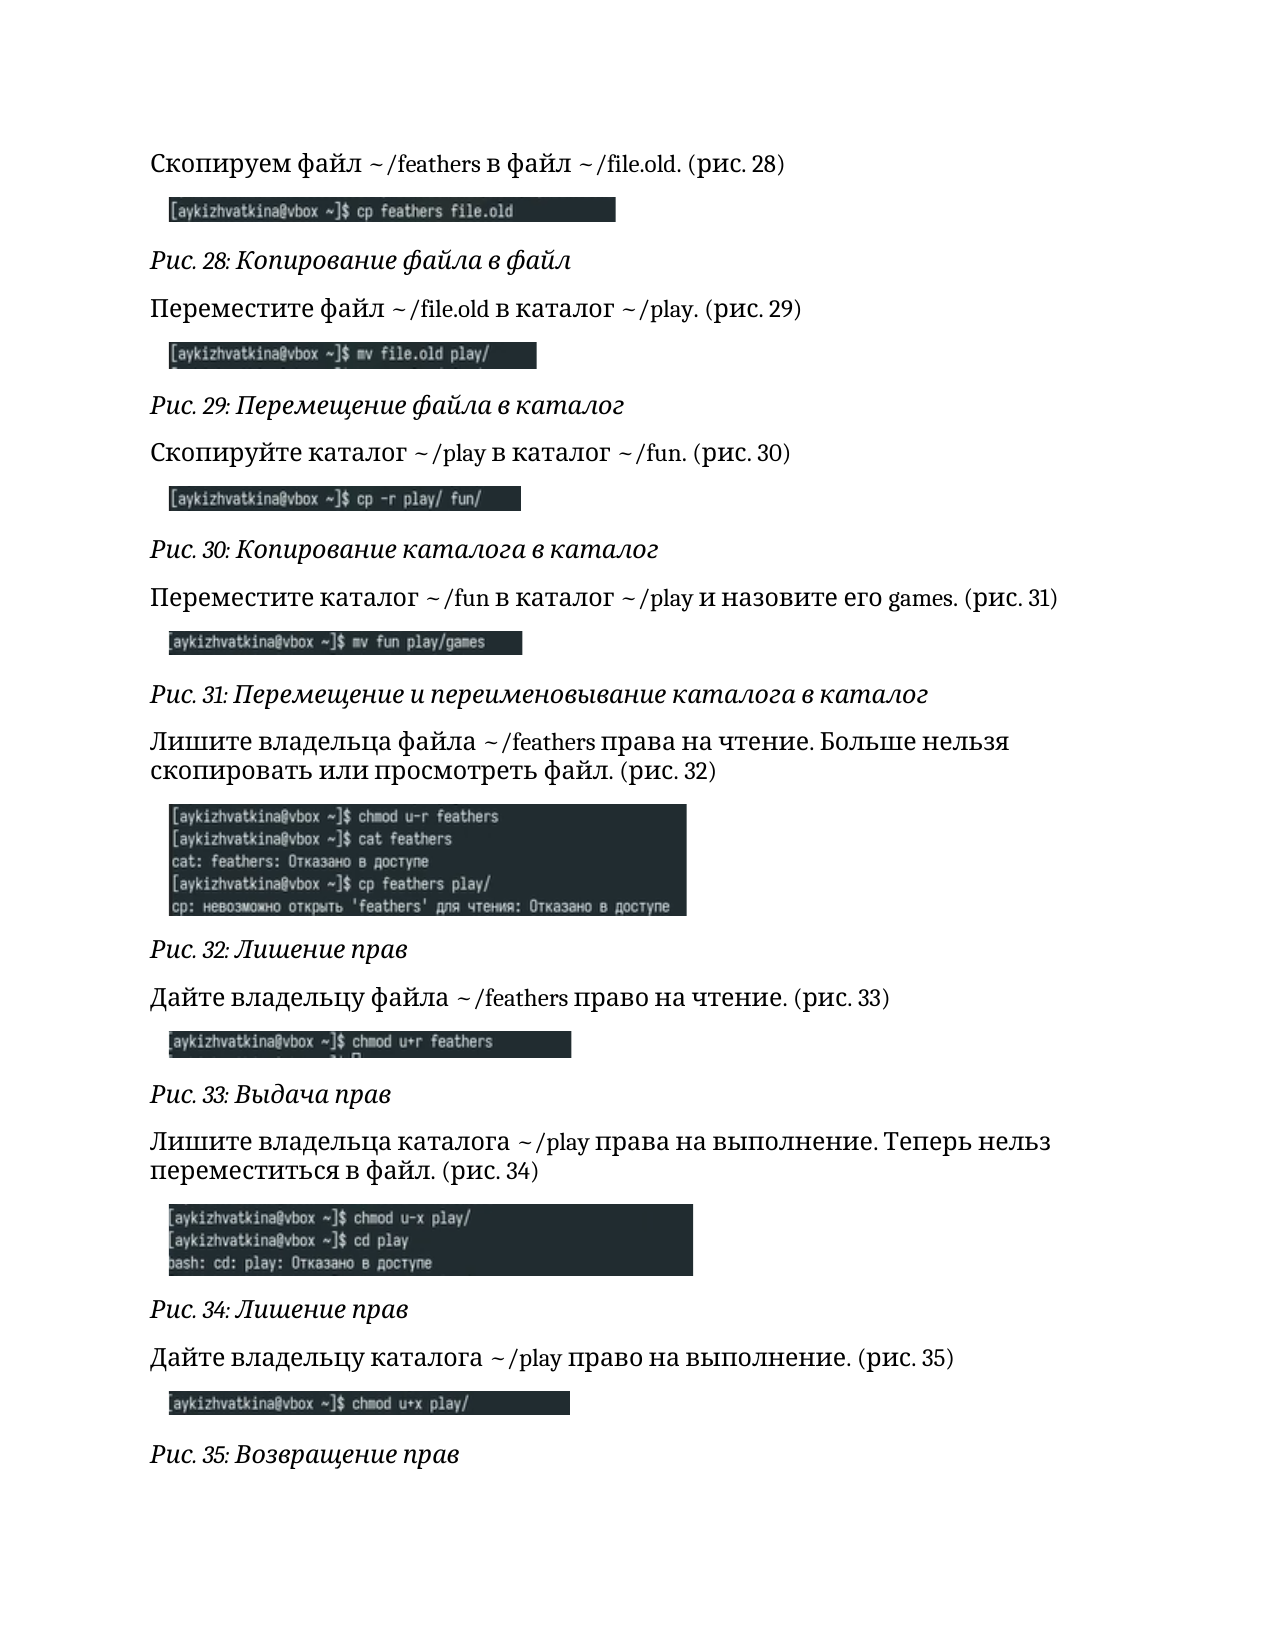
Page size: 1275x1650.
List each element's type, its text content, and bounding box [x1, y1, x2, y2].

text Рис. 35: Возвращение прав [150, 1441, 1125, 1469]
text Дайте владельцу каталога ~/play право на выполнение. (рис. 35) [150, 1344, 1125, 1372]
text Дайте владельцу файла ~/feathers право на чтение. (рис. 33) [150, 983, 1125, 1012]
text Рис. 34: Лишение прав [150, 1296, 1125, 1325]
picture [168, 197, 616, 222]
text Скопируйте каталог ~/play в каталог ~/fun. (рис. 30) [150, 439, 1125, 468]
text Переместите каталог ~/fun в каталог ~/play и назовите его games. (рис. 31) [150, 584, 1125, 612]
picture [168, 631, 523, 655]
text Рис. 32: Лишение прав [150, 936, 1125, 965]
picture [168, 1391, 570, 1415]
text Рис. 29: Перемещение файла в каталог [150, 392, 1125, 420]
text Лишите владельца файла ~/feathers права на чтение. Больше нельзя скопировать или просмотреть файл. (рис. 32) [150, 728, 1125, 786]
picture [168, 486, 521, 511]
picture [168, 1031, 572, 1058]
picture [168, 804, 687, 916]
text Рис. 31: Перемещение и переименовывание каталога в каталог [150, 681, 1125, 709]
text Рис. 30: Копирование каталога в каталог [150, 536, 1125, 565]
text Рис. 33: Выдача прав [150, 1081, 1125, 1109]
picture [168, 342, 537, 369]
text Лишите владельца каталога ~/play права на выполнение. Теперь нельз переместиться в файл. (рис. 34) [150, 1128, 1125, 1186]
picture [168, 1204, 694, 1276]
text Переместите файл ~/file.old в каталог ~/play. (рис. 29) [150, 294, 1125, 323]
text Рис. 28: Копирование файла в файл [150, 247, 1125, 276]
text Скопируем файл ~/feathers в файл ~/file.old. (рис. 28) [150, 150, 1125, 179]
